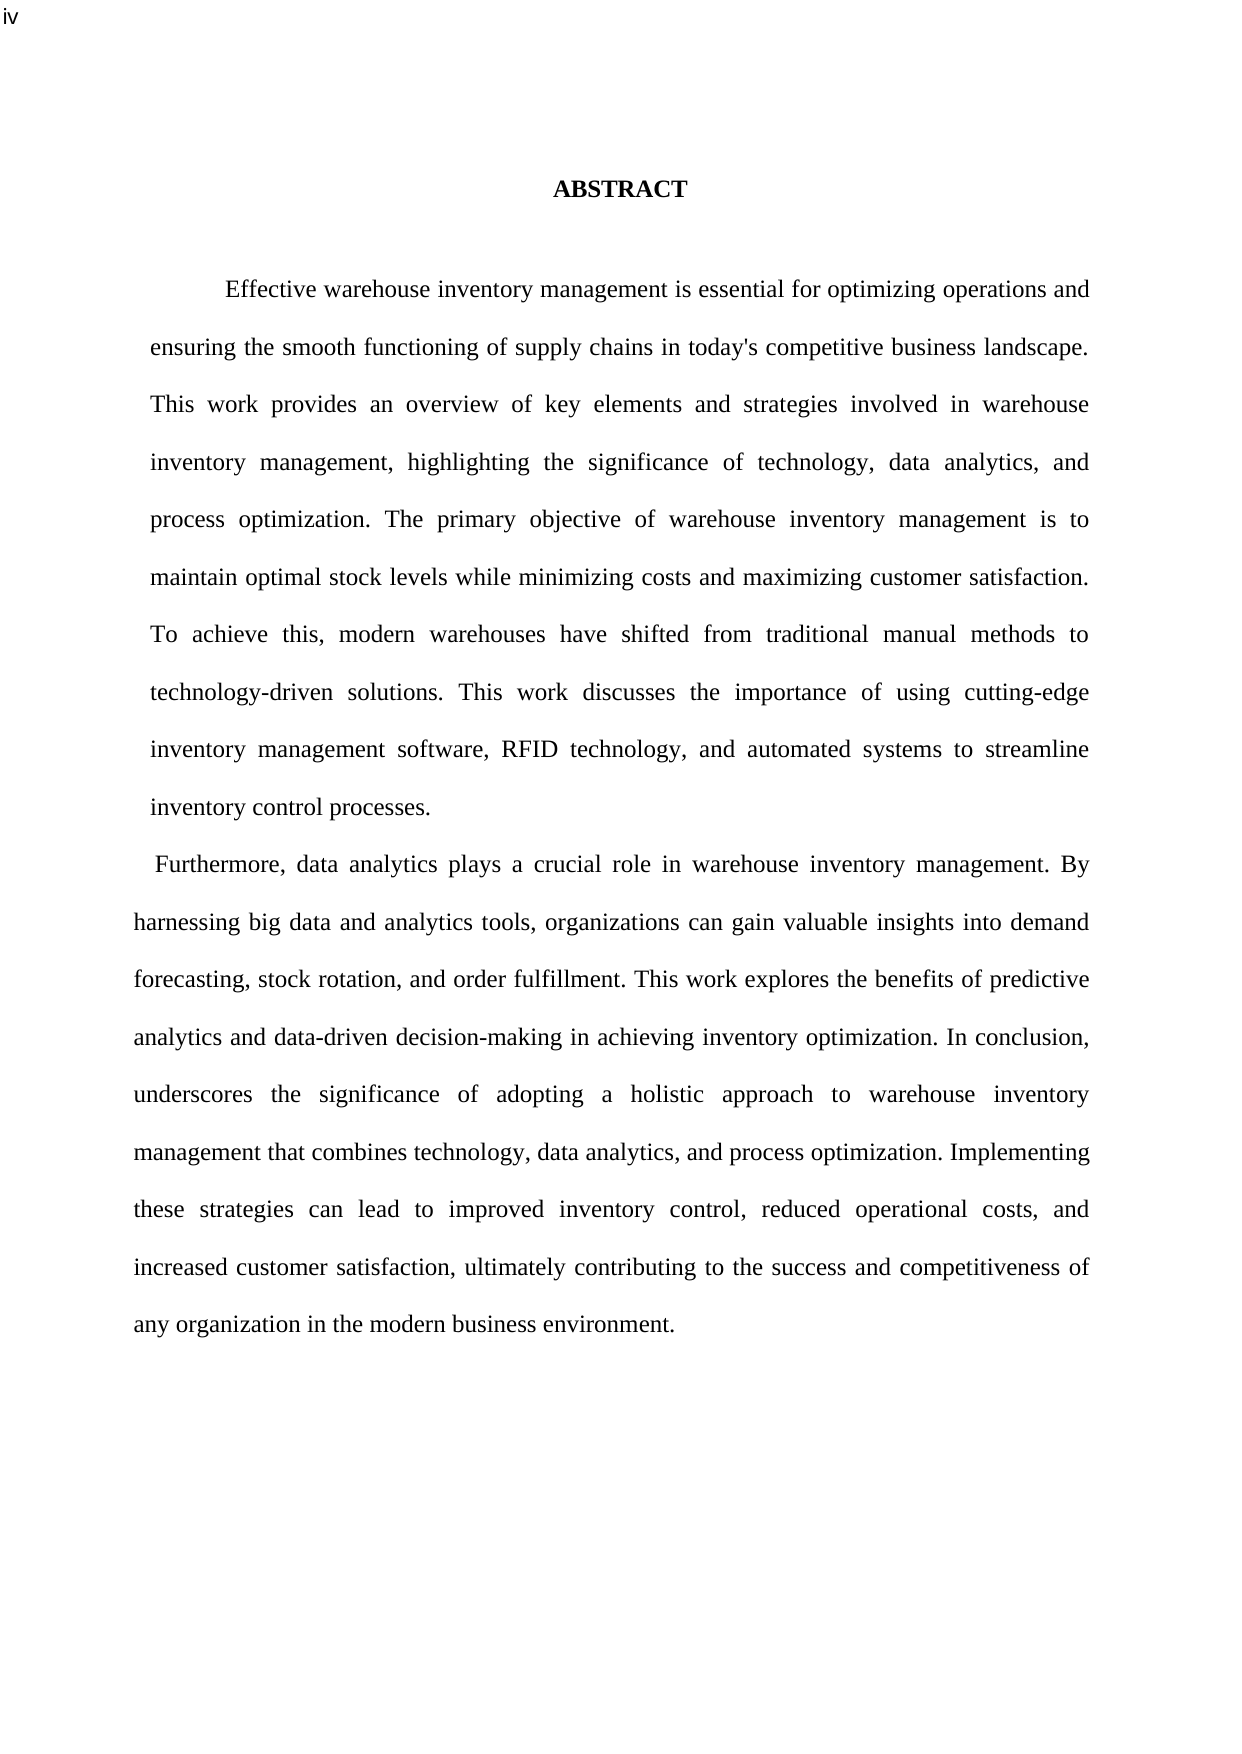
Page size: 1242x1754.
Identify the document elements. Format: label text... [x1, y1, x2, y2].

text Furthermore, data analytics plays a crucial role in warehouse inventory management. By harnessing big data and analytics tools, organizations can gain valuable insights into demand forecasting, stock rotation, and order fulfillment. This work explores the benefits of predictive analytics and data-driven decision-making in achieving inventory optimization. In conclusion, underscores the significance of adopting a holistic approach to warehouse inventory management that combines technology, data analytics, and process optimization. Implementing these strategies can lead to improved inventory control, reduced operational costs, and increased customer satisfaction, ultimately contributing to the success and competitiveness of any organization in the modern business environment. [133, 849, 1090, 1338]
subtitle ABSTRACT [210, 174, 1030, 203]
text Effective warehouse inventory management is essential for optimizing operations and ensuring the smooth functioning of supply chains in today's competitive business landscape. This work provides an overview of key elements and strategies involved in warehouse inventory management, highlighting the significance of technology, data analytics, and process optimization. The primary objective of warehouse inventory management is to maintain optimal stock levels while minimizing costs and maximizing customer satisfaction. To achieve this, modern warehouses have shifted from traditional manual methods to technology-driven solutions. This work discusses the importance of using cutting-edge inventory management software, RFID technology, and automated systems to streamline inventory control processes. [150, 274, 1090, 821]
